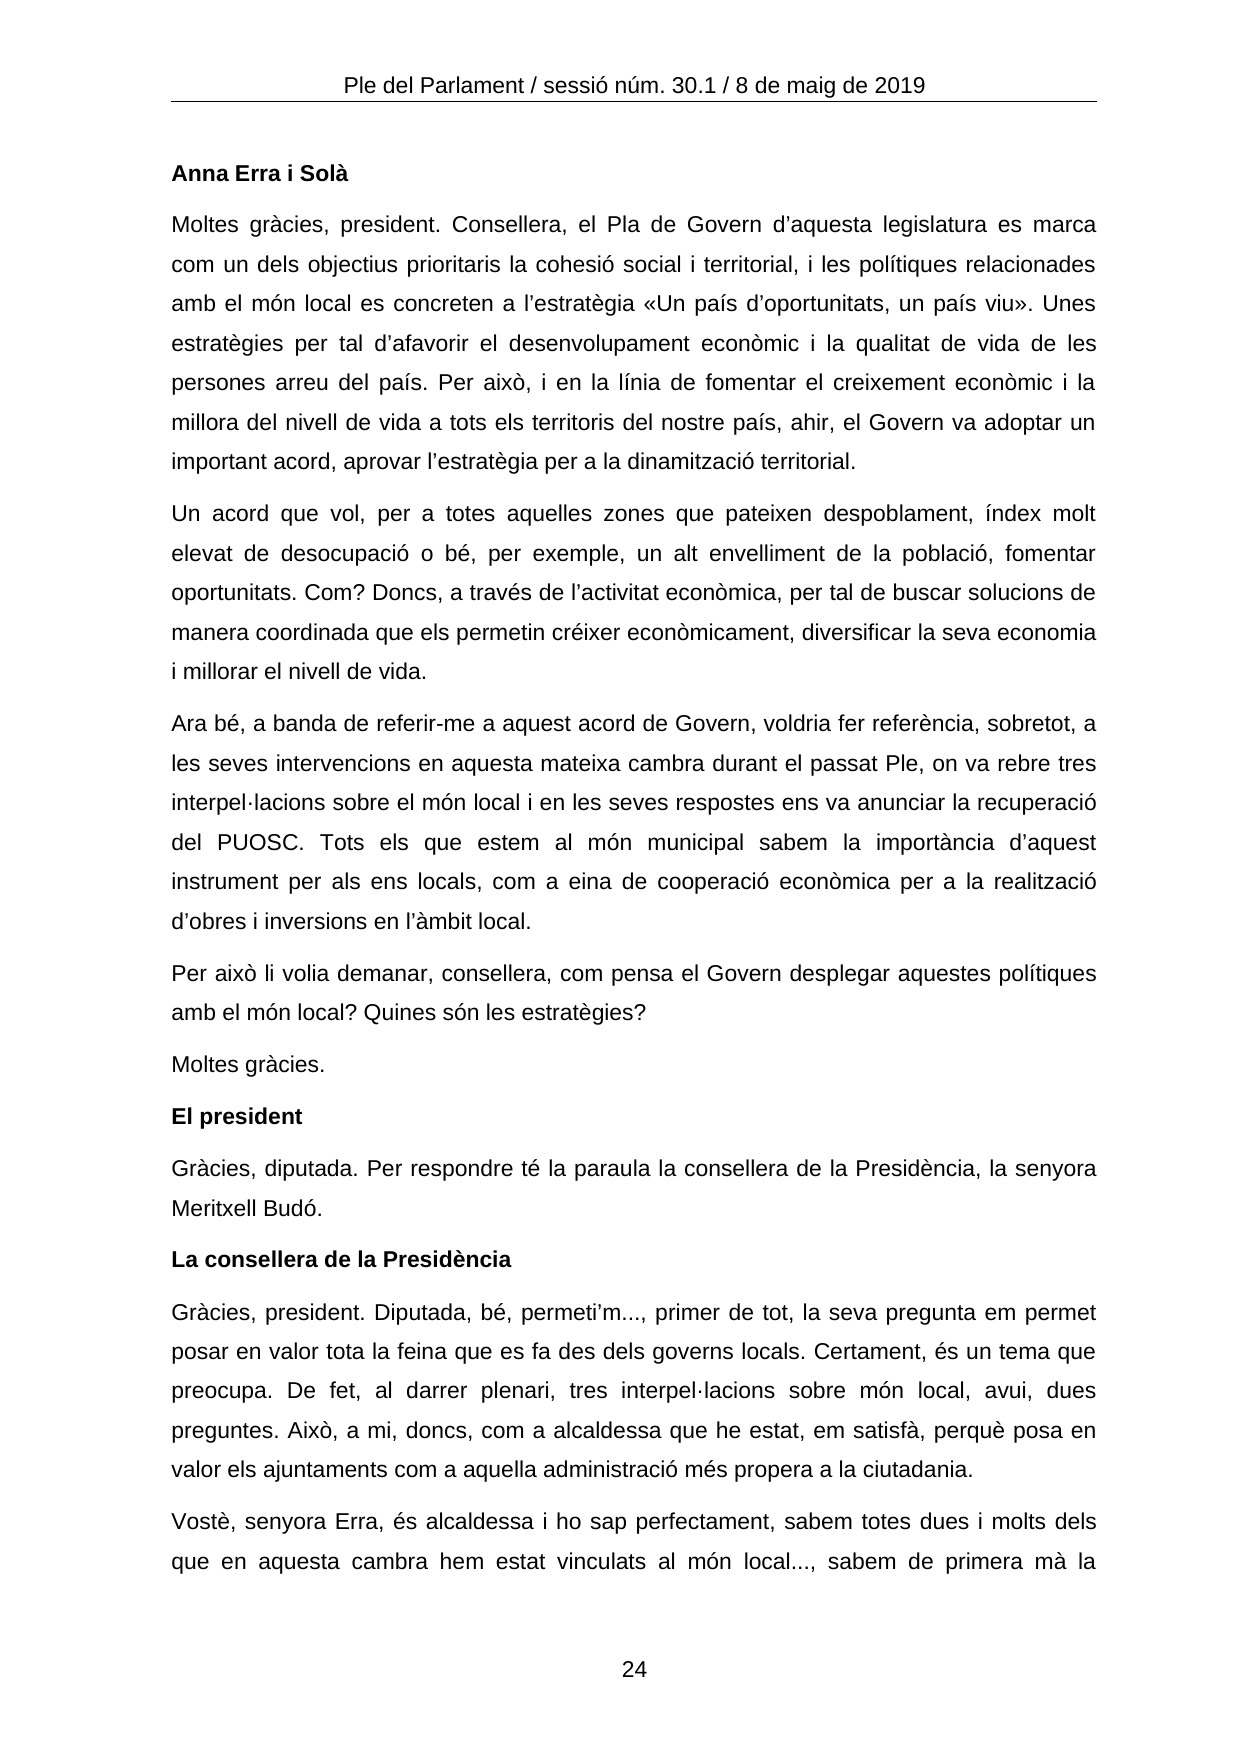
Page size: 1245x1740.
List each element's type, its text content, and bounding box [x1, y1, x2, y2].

text Gràcies, diputada. Per respondre té la paraula la consellera de la Presidència, la senyora Meritxell Budó. [171, 1155, 1097, 1221]
text Un acord que vol, per a totes aquelles zones que pateixen despoblament, índex molt elevat de desocupació o bé, per exemple, un alt envelliment de la població, fomentar oportunitats. Com? Doncs, a través de l’activitat econòmica, per tal de buscar solucions de manera coordinada que els permetin créixer econòmicament, diversificar la seva economia i millorar el nivell de vida. [171, 500, 1097, 684]
text Gràcies, president. Diputada, bé, permeti’m..., primer de tot, la seva pregunta em permet posar en valor tota la feina que es fa des dels governs locals. Certament, és un tema que preocupa. De fet, al darrer plenari, tres interpel·lacions sobre món local, avui, dues preguntes. Això, a mi, doncs, com a alcaldessa que he estat, em satisfà, perquè posa en valor els ajuntaments com a aquella administració més propera a la ciutadania. [171, 1298, 1097, 1483]
text Ara bé, a banda de referir-me a aquest acord de Govern, voldria fer referència, sobretot, a les seves intervencions en aquesta mateixa cambra durant el passat Ple, on va rebre tres interpel·lacions sobre el món local i en les seves respostes ens va anunciar la recuperació del PUOSC. Tots els que estem al món municipal sabem la importància d’aquest instrument per als ens locals, com a eina de cooperació econòmica per a la realització d’obres i inversions en l’àmbit local. [171, 710, 1097, 934]
text El president [171, 1103, 1097, 1129]
text Per això li volia demanar, consellera, com pensa el Govern desplegar aquestes polítiques amb el món local? Quines són les estratègies? [171, 959, 1097, 1025]
text La consellera de la Presidència [171, 1246, 1097, 1273]
text Moltes gràcies. [171, 1051, 1097, 1077]
text Moltes gràcies, president. Consellera, el Pla de Govern d’aquesta legislatura es marca com un dels objectius prioritaris la cohesió social i territorial, i les polítiques relacionades amb el món local es concreten a l’estratègia «Un país d’oportunitats, un país viu». Unes estratègies per tal d’afavorir el desenvolupament econòmic i la qualitat de vida de les persones arreu del país. Per això, i en la línia de fomentar el creixement econòmic i la millora del nivell de vida a tots els territoris del nostre país, ahir, el Govern va adoptar un important acord, aprovar l’estratègia per a la dinamització territorial. [171, 211, 1097, 475]
text Anna Erra i Solà [171, 159, 1097, 186]
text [171, 1508, 1097, 1574]
